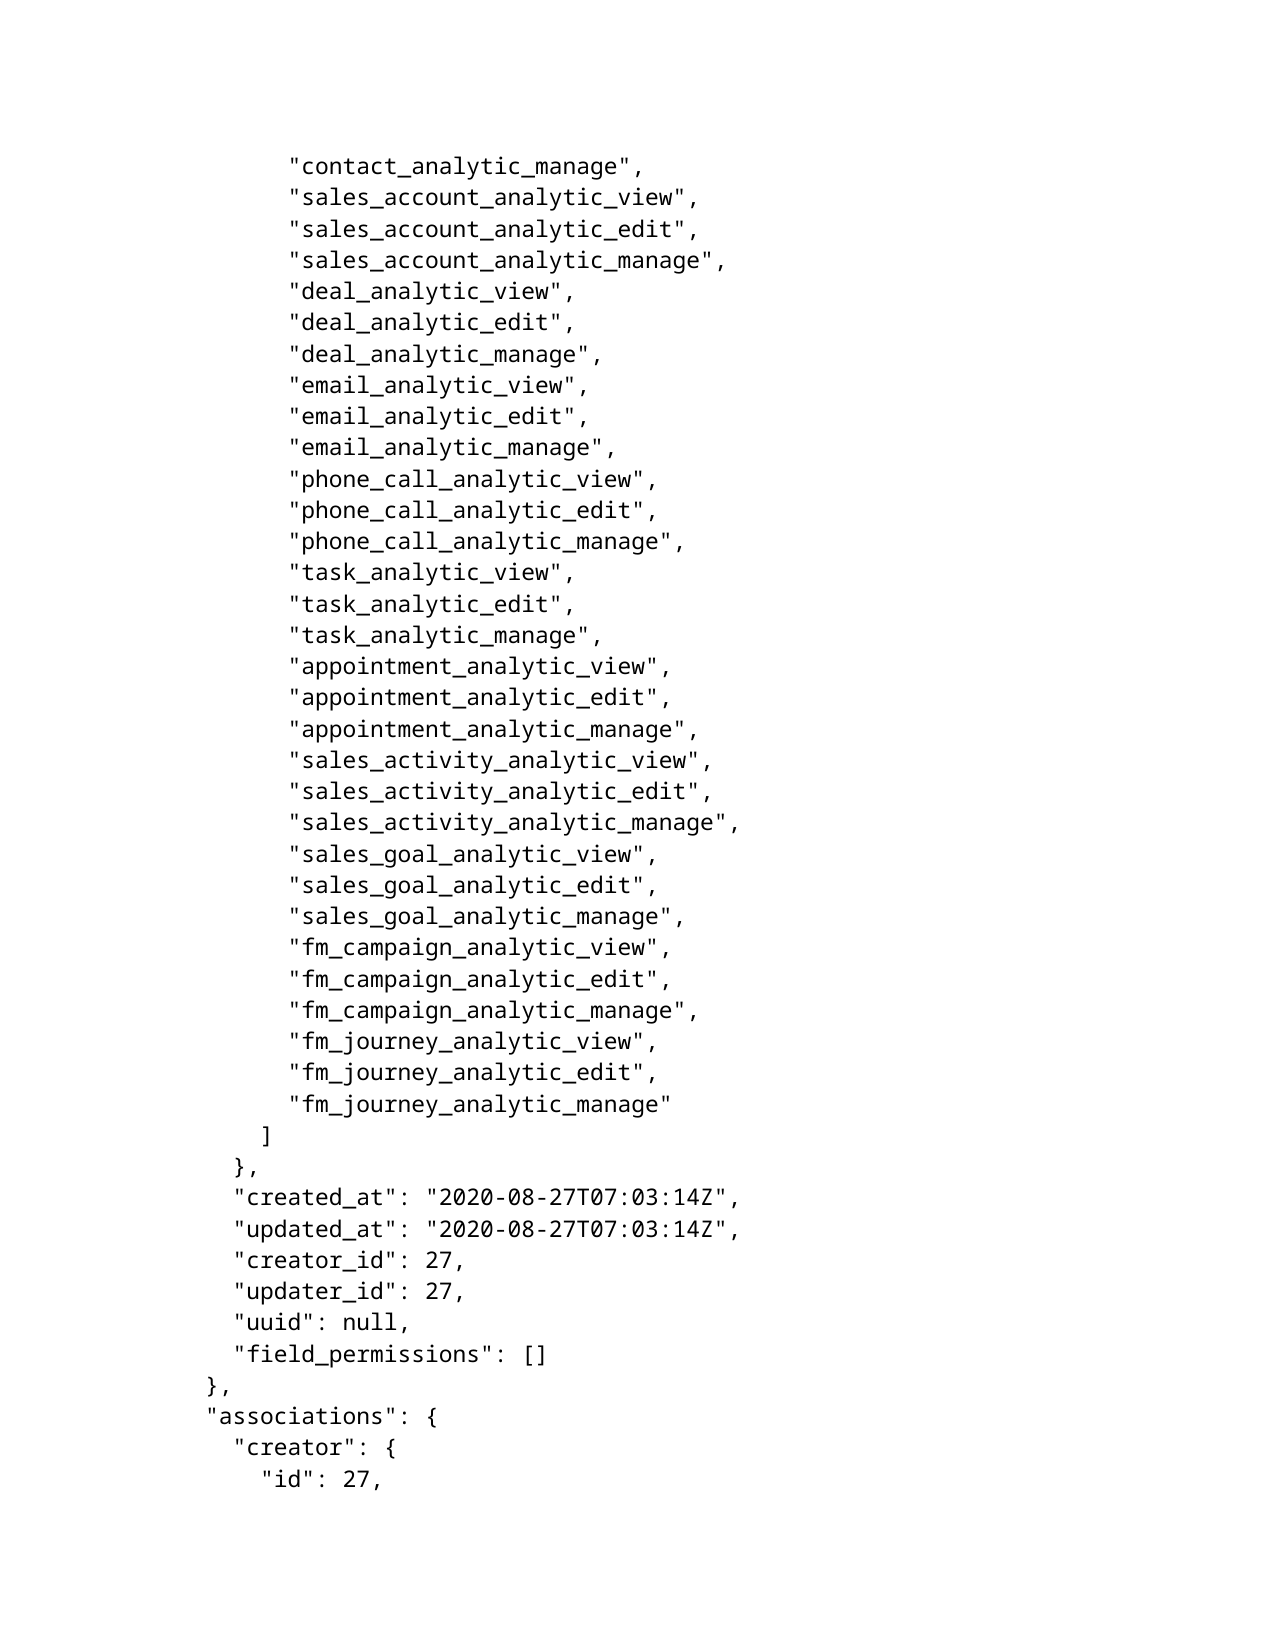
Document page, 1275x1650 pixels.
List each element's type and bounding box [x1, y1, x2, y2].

text [150, 150, 1125, 1494]
